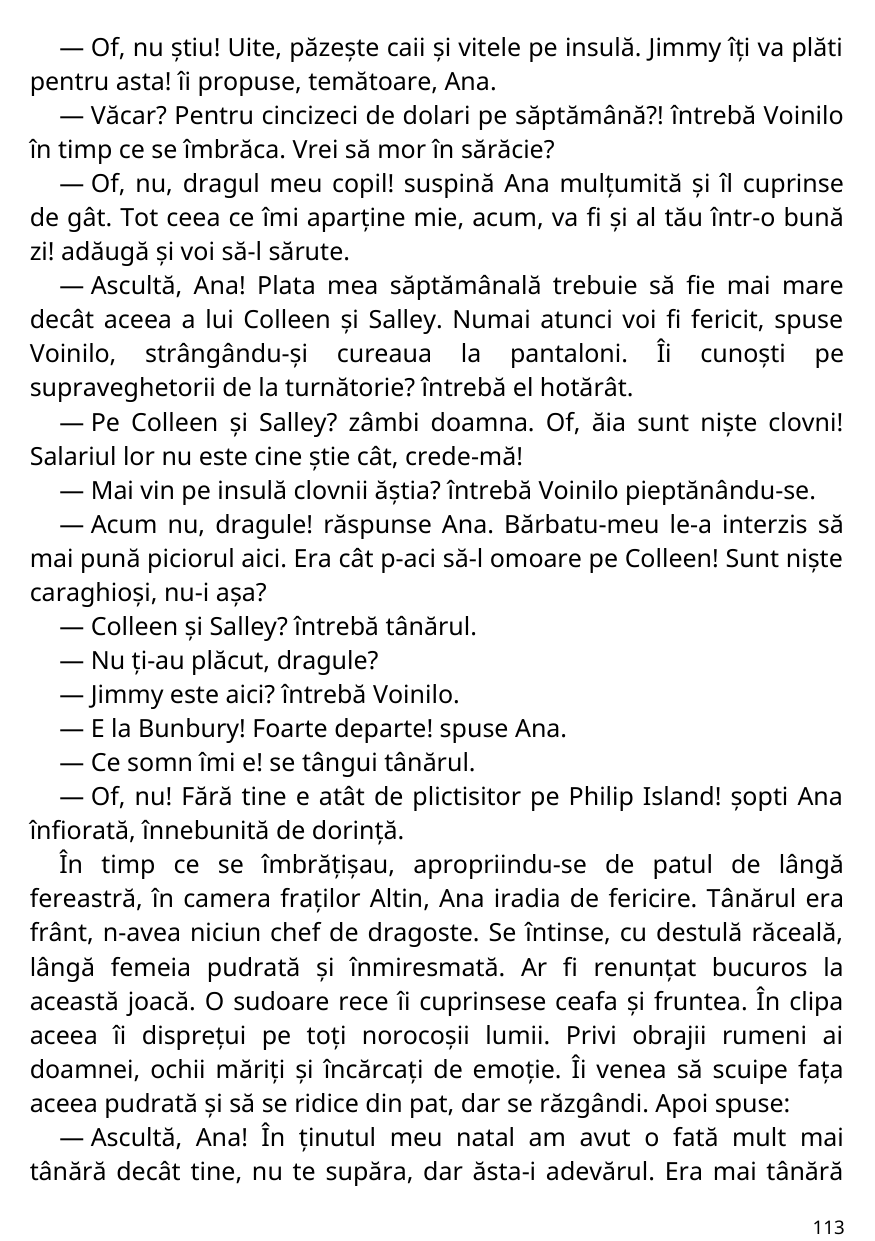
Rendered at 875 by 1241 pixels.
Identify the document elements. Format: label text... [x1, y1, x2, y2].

text — Colleen și Salley? întrebă tânărul. [29, 608, 844, 643]
text — Mai vin pe insulă clovnii ăștia? întrebă Voinilo pieptănându-se. [29, 472, 844, 506]
text — Of, nu știu! Uite, păzește caii și vitele pe insulă. Jimmy îți va plăti pentru asta! îi propuse, temătoare, Ana. [29, 29, 844, 98]
text — Jimmy este aici? întrebă Voinilo. [29, 677, 844, 711]
text În timp ce se îmbrățișau, apropriindu-se de patul de lângă fereastră, în camera fraților Altin, Ana iradia de fericire. Tânărul era frânt, n-avea niciun chef de dragoste. Se întinse, cu destulă răceală, lângă femeia pudrată și înmiresmată. Ar fi renunțat bucuros la această joacă. O sudoare rece îi cuprinsese ceafa și fruntea. În clipa aceea îi disprețui pe toți norocoșii lumii. Privi obrajii rumeni ai doamnei, ochii măriți și încărcați de emoție. Îi venea să scuipe fața aceea pudrată și să se ridice din pat, dar se răzgândi. Apoi spuse: [29, 847, 844, 1119]
text — E la Bunbury! Foarte departe! spuse Ana. [29, 711, 844, 745]
text — Acum nu, dragule! răspunse Ana. Bărbatu-meu le-a interzis să mai pună piciorul aici. Era cât p-aci să-l omoare pe Colleen! Sunt niște caraghioși, nu-i așa? [29, 506, 844, 608]
text — Nu ți-au plăcut, dragule? [29, 643, 844, 677]
text — Of, nu! Fără tine e atât de plictisitor pe Philip Island! șopti Ana înfiorată, înnebunită de dorință. [29, 779, 844, 847]
text — Văcar? Pentru cincizeci de dolari pe săptămână?! întrebă Voinilo în timp ce se îmbrăca. Vrei să mor în sărăcie? [29, 98, 844, 166]
text — Of, nu, dragul meu copil! suspină Ana mulțumită și îl cuprinse de gât. Tot ceea ce îmi aparține mie, acum, va fi și al tău într-o bună zi! adăugă și voi să-l sărute. [29, 166, 844, 268]
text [29, 1119, 844, 1188]
text — Ce somn îmi e! se tângui tânărul. [29, 745, 844, 779]
text — Pe Colleen și Salley? zâmbi doamna. Of, ăia sunt niște clovni! Salariul lor nu este cine știe cât, crede-mă! [29, 404, 844, 472]
text — Ascultă, Ana! Plata mea săptămânală trebuie să fie mai mare decât aceea a lui Colleen și Salley. Numai atunci voi fi fericit, spuse Voinilo, strângându-și cureaua la pantaloni. Îi cunoști pe supraveghetorii de la turnătorie? întrebă el hotărât. [29, 268, 844, 404]
